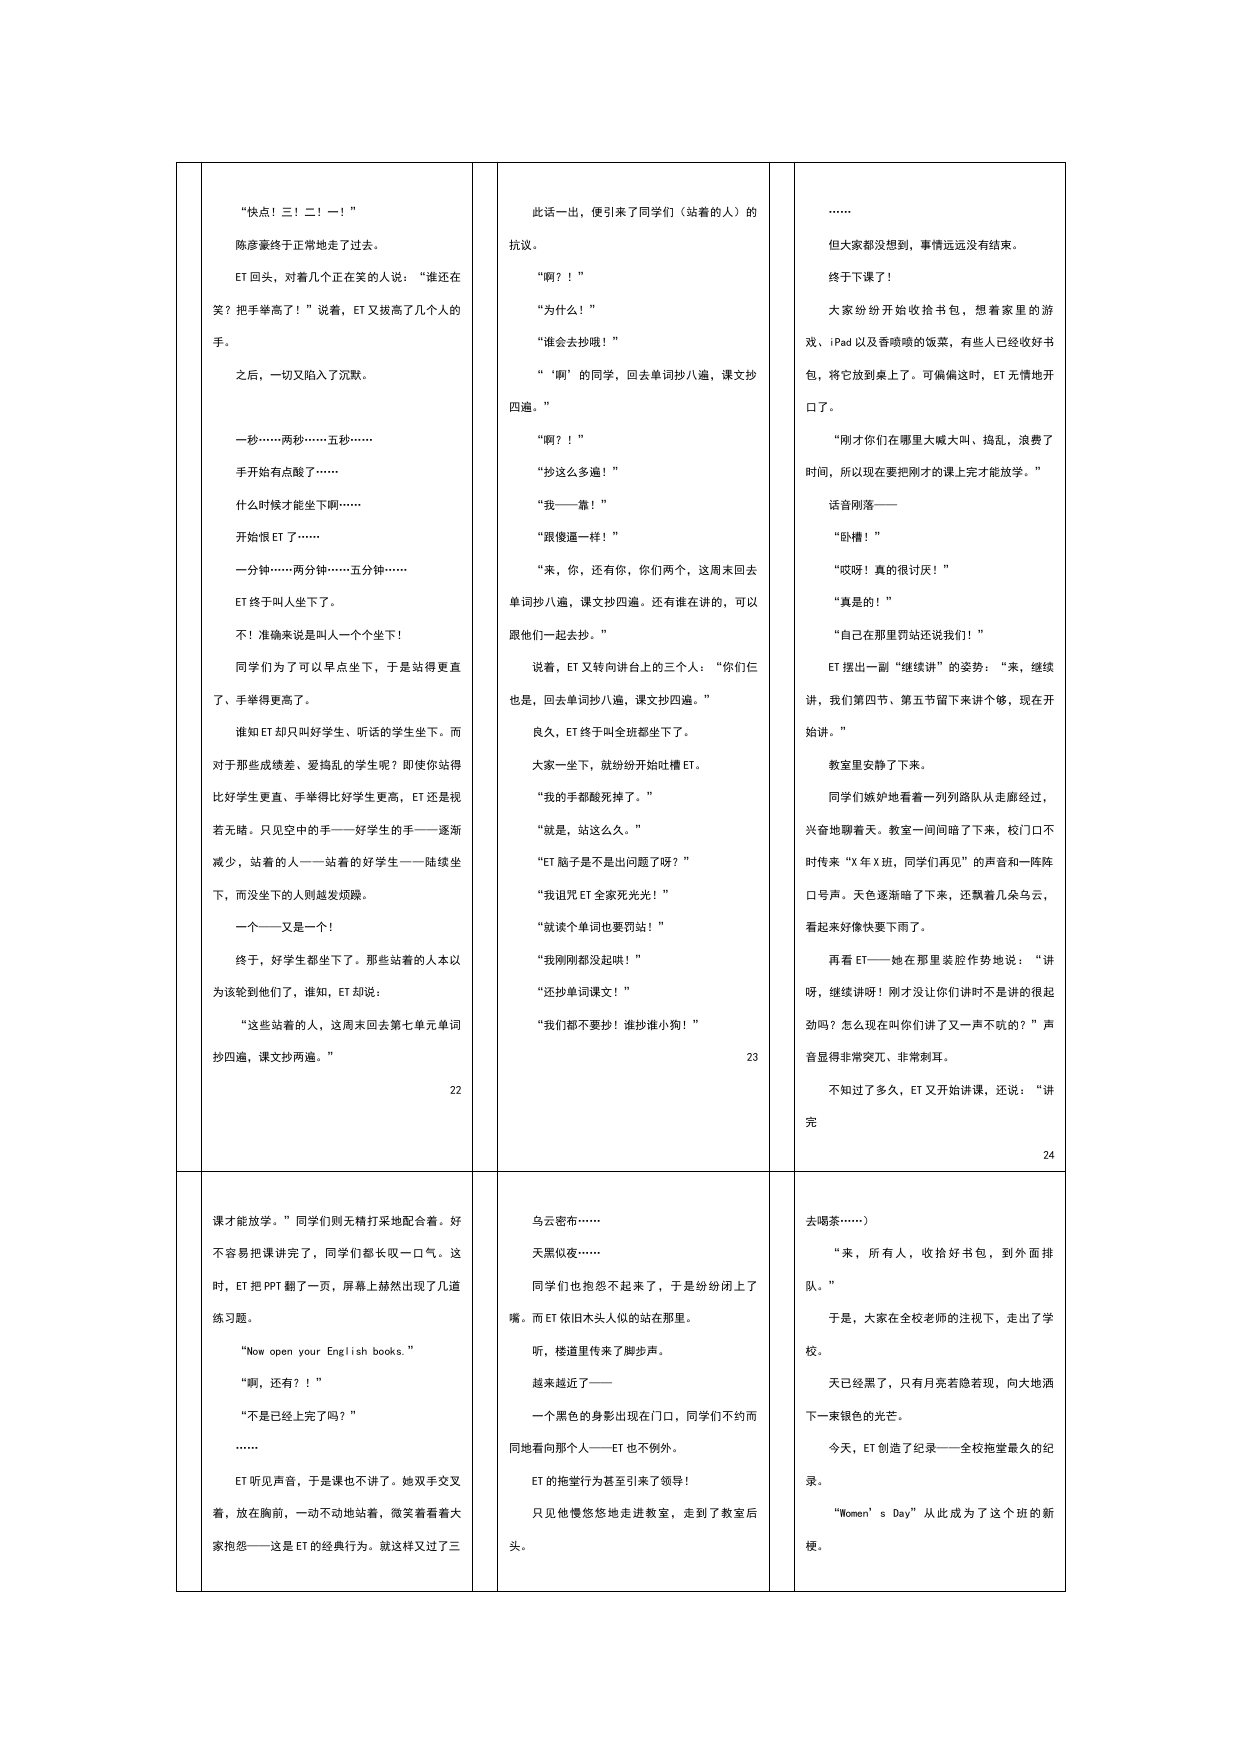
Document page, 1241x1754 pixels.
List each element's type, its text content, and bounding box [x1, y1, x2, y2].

table_cell 此话一出，便引来了同学们（站着的人）的抗议。 “啊？！” “为什么！” “谁会去抄哦！” “‘啊’的同学，回去单词抄八遍，课文抄四遍。” “啊？！” “抄这么多遍！” “我——靠！” “跟傻逼一样！” “来，你，还有你，你们两个，这周末回去单词抄八遍，课文抄四遍。还有谁在讲的，可以跟他们一起去抄。” 说着，ET又转向讲台上的三个人：“你们仨也是，回去单词抄八遍，课文抄四遍。” 良久，ET终于叫全班都坐下了。 大家一坐下，就纷纷开始吐槽ET。 “我的手都酸死掉了。” “就是，站这么久。” “ET脑子是不是出问题了呀？” “我诅咒ET全家死光光！” “就读个单词也要罚站！” “我刚刚都没起哄！” “还抄单词课文！” “我们都不要抄！谁抄谁小狗！” 23 [498, 163, 769, 1171]
table_cell [177, 1172, 201, 1591]
table_cell [473, 1172, 497, 1591]
table_cell …… 但大家都没想到，事情远远没有结束。 终于下课了！ 大家纷纷开始收拾书包，想着家里的游戏、iPad以及香喷喷的饭菜，有些人已经收好书包，将它放到桌上了。可偏偏这时，ET无情地开口了。 “刚才你们在哪里大喊大叫、捣乱，浪费了时间，所以现在要把刚才的课上完才能放学。” 话音刚落—— “卧槽！” “哎呀！真的很讨厌！” “真是的！” “自己在那里罚站还说我们！” ET摆出一副“继续讲”的姿势：“来，继续讲，我们第四节、第五节留下来讲个够，现在开始讲。” 教室里安静了下来。 同学们嫉妒地看着一列列路队从走廊经过，兴奋地聊着天。教室一间间暗了下来，校门口不时传来“X年X班，同学们再见”的声音和一阵阵口号声。天色逐渐暗了下来，还飘着几朵乌云，看起来好像快要下雨了。 再看ET——她在那里装腔作势地说：“讲呀，继续讲呀！刚才没让你们讲时不是讲的很起劲吗？怎么现在叫你们讲了又一声不吭的？”声音显得非常突兀、非常刺耳。 不知过了多久，ET又开始讲课，还说：“讲完 24 [795, 163, 1065, 1171]
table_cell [795, 1172, 1065, 1591]
table_cell [177, 163, 201, 1171]
table_cell [770, 1172, 794, 1591]
table_cell [770, 163, 794, 1171]
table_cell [498, 1172, 769, 1591]
table_cell “快点！三！二！一！” 陈彦豪终于正常地走了过去。 ET回头，对着几个正在笑的人说：“谁还在笑？把手举高了！”说着，ET又拔高了几个人的手。 之后，一切又陷入了沉默。 一秒……两秒……五秒…… 手开始有点酸了…… 什么时候才能坐下啊…… 开始恨ET了…… 一分钟……两分钟……五分钟…… ET终于叫人坐下了。 不！准确来说是叫人一个个坐下！ 同学们为了可以早点坐下，于是站得更直了、手举得更高了。 谁知ET却只叫好学生、听话的学生坐下。而对于那些成绩差、爱捣乱的学生呢？即使你站得比好学生更直、手举得比好学生更高，ET还是视若无睹。只见空中的手——好学生的手——逐渐减少，站着的人——站着的好学生——陆续坐下，而没坐下的人则越发烦躁。 一个——又是一个！ 终于，好学生都坐下了。那些站着的人本以为该轮到他们了，谁知，ET却说： “这些站着的人，这周末回去第七单元单词抄四遍，课文抄两遍。” 22 [202, 163, 472, 1171]
table_cell [473, 163, 497, 1171]
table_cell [202, 1172, 472, 1591]
